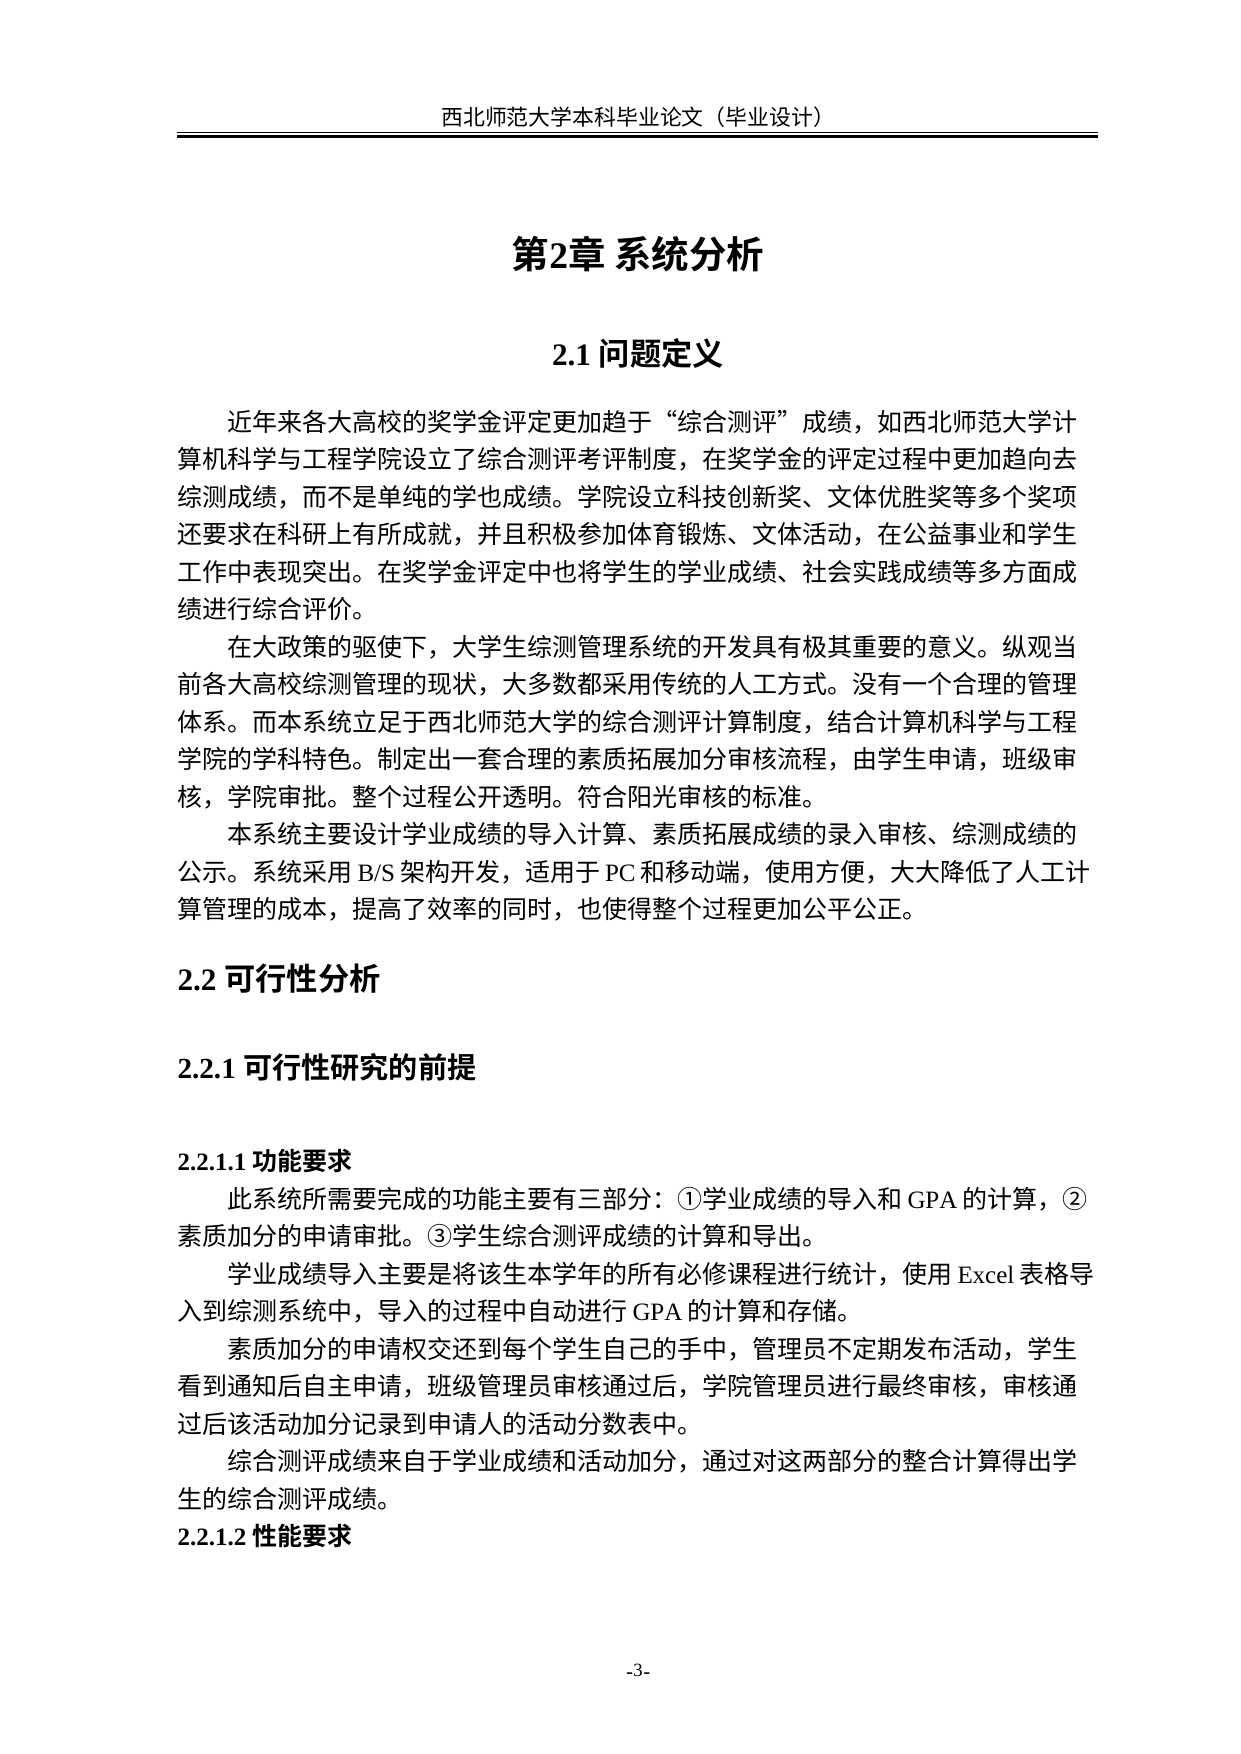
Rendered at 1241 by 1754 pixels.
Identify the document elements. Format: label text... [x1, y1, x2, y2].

subtitle 可行性研究的前提 [177, 1029, 1098, 1104]
subtitle 问题定义 [177, 314, 1098, 389]
text 在大政策的驱使下，大学生综测管理系统的开发具有极其重要的意义。纵观当前各大高校综测管理的现状，大多数都采用传统的人工方式。没有一个合理的管理体系。而本系统立足于西北师范大学的综合测评计算制度，结合计算机科学与工程学院的学科特色。制定出一套合理的素质拓展加分审核流程，由学生申请，班级审核，学院审批。整个过程公开透明。符合阳光审核的标准。 [177, 627, 1098, 814]
text 本系统主要设计学业成绩的导入计算、素质拓展成绩的录入审核、综测成绩的公示。系统采用B/S架构开发，适用于PC和移动端，使用方便，大大降低了人工计算管理的成本，提高了效率的同时，也使得整个过程更加公平公正。 [177, 814, 1098, 927]
text 综合测评成绩来自于学业成绩和活动加分，通过对这两部分的整合计算得出学生的综合测评成绩。 [177, 1441, 1098, 1516]
subtitle 系统分析 [177, 214, 1098, 289]
subtitle 可行性分析 [177, 939, 1098, 1014]
subtitle 功能要求 [177, 1141, 1098, 1179]
text 学业成绩导入主要是将该生本学年的所有必修课程进行统计，使用Excel表格导入到综测系统中，导入的过程中自动进行GPA的计算和存储。 [177, 1254, 1098, 1329]
text 素质加分的申请权交还到每个学生自己的手中，管理员不定期发布活动，学生看到通知后自主申请，班级管理员审核通过后，学院管理员进行最终审核，审核通过后该活动加分记录到申请人的活动分数表中。 [177, 1329, 1098, 1441]
subtitle 性能要求 [177, 1516, 1098, 1554]
text 此系统所需要完成的功能主要有三部分：①学业成绩的导入和GPA的计算，②素质加分的申请审批。③学生综合测评成绩的计算和导出。 [177, 1179, 1098, 1254]
text 近年来各大高校的奖学金评定更加趋于“综合测评”成绩，如西北师范大学计算机科学与工程学院设立了综合测评考评制度，在奖学金的评定过程中更加趋向去综测成绩，而不是单纯的学也成绩。学院设立科技创新奖、文体优胜奖等多个奖项还要求在科研上有所成就，并且积极参加体育锻炼、文体活动，在公益事业和学生工作中表现突出。在奖学金评定中也将学生的学业成绩、社会实践成绩等多方面成绩进行综合评价。 [177, 402, 1098, 627]
